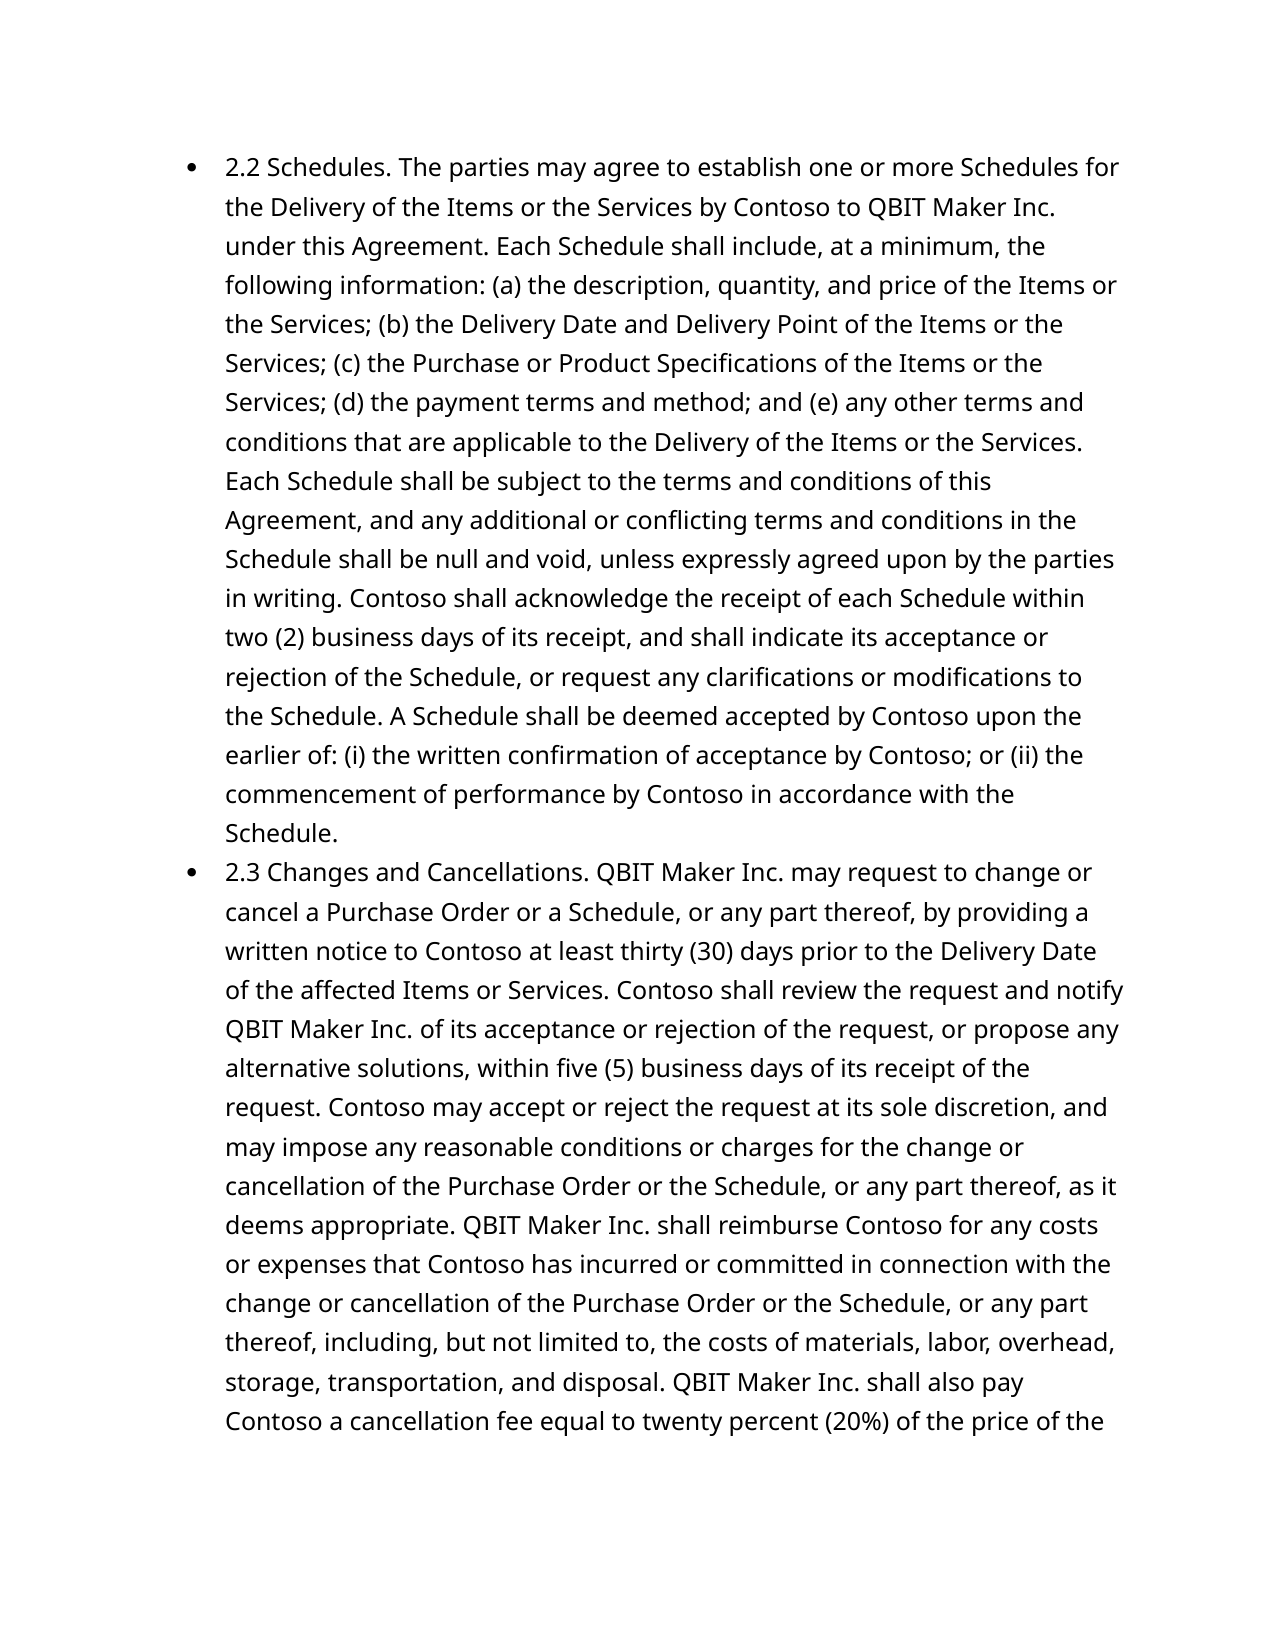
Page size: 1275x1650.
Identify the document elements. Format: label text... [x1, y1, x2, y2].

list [187, 855, 1125, 1437]
list 2.2 Schedules. The parties may agree to establish one or more Schedules for the Delivery of the Items or the Services by Contoso to QBIT Maker Inc. under this Agreement. Each Schedule shall include, at a minimum, the following information: (a) the description, quantity, and price of the Items or the Services; (b) the Delivery Date and Delivery Point of the Items or the Services; (c) the Purchase or Product Specifications of the Items or the Services; (d) the payment terms and method; and (e) any other terms and conditions that are applicable to the Delivery of the Items or the Services. Each Schedule shall be subject to the terms and conditions of this Agreement, and any additional or conflicting terms and conditions in the Schedule shall be null and void, unless expressly agreed upon by the parties in writing. Contoso shall acknowledge the receipt of each Schedule within two (2) business days of its receipt, and shall indicate its acceptance or rejection of the Schedule, or request any clarifications or modifications to the Schedule. A Schedule shall be deemed accepted by Contoso upon the earlier of: (i) the written confirmation of acceptance by Contoso; or (ii) the commencement of performance by Contoso in accordance with the Schedule. [187, 150, 1125, 850]
